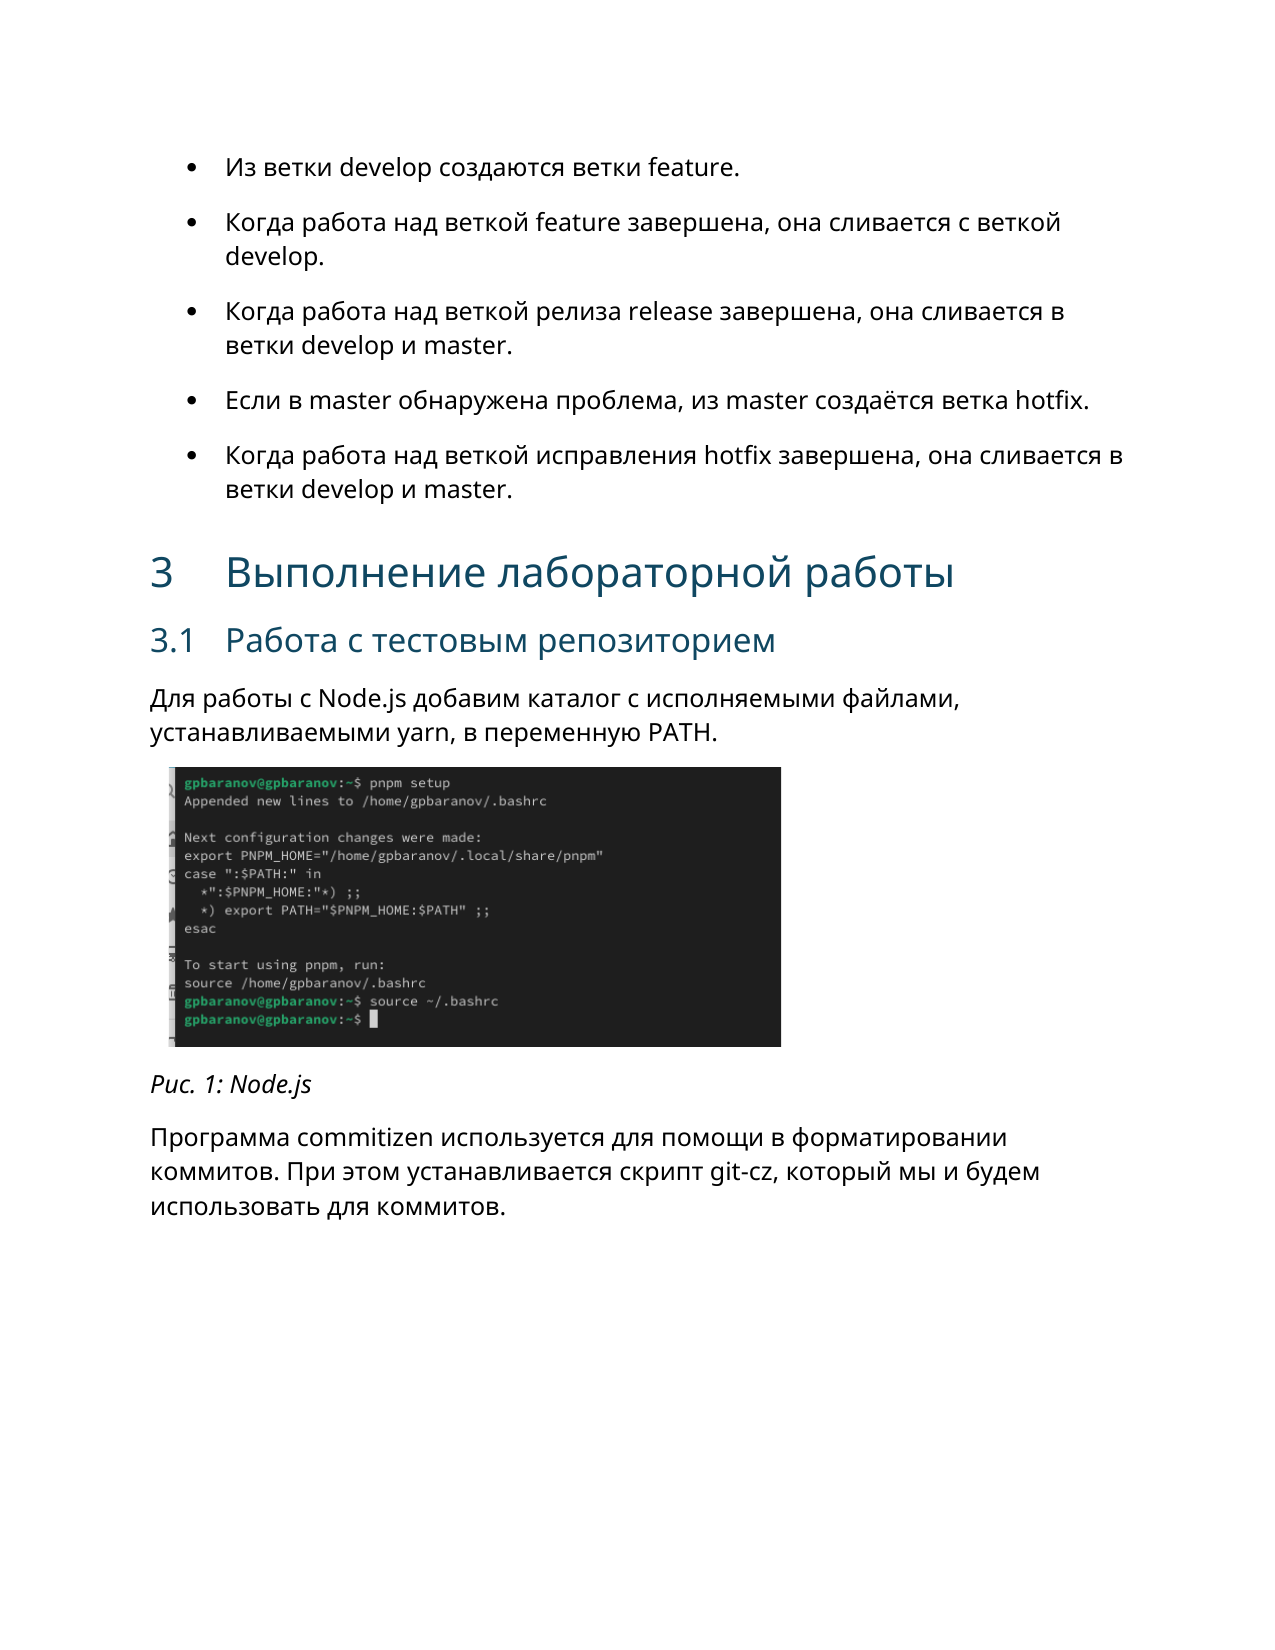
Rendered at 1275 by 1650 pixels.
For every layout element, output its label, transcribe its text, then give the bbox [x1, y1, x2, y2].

list Из ветки develop создаются ветки feature. [187, 150, 1125, 184]
list Когда работа над веткой релиза release завершена, она сливается в ветки develop и master. [187, 294, 1125, 362]
text Рис. 1: Node.js [150, 1067, 1125, 1101]
list Когда работа над веткой исправления hotfix завершена, она сливается в ветки develop и master. [187, 438, 1125, 506]
subtitle 3 Выполнение лабораторной работы [150, 543, 1125, 600]
text Для работы с Node.js добавим каталог с исполняемыми файлами, устанавливаемыми yarn, в переменную PATH. [150, 681, 1125, 749]
text Программа commitizen используется для помощи в форматировании коммитов. При этом устанавливается скрипт git-cz, который мы и будем использовать для коммитов. [150, 1120, 1125, 1222]
subtitle 3.1 Работа с тестовым репозиторием [150, 617, 1125, 662]
list Если в master обнаружена проблема, из master создаётся ветка hotfix. [187, 383, 1125, 417]
picture [168, 767, 782, 1047]
list Когда работа над веткой feature завершена, она сливается с веткой develop. [187, 205, 1125, 273]
